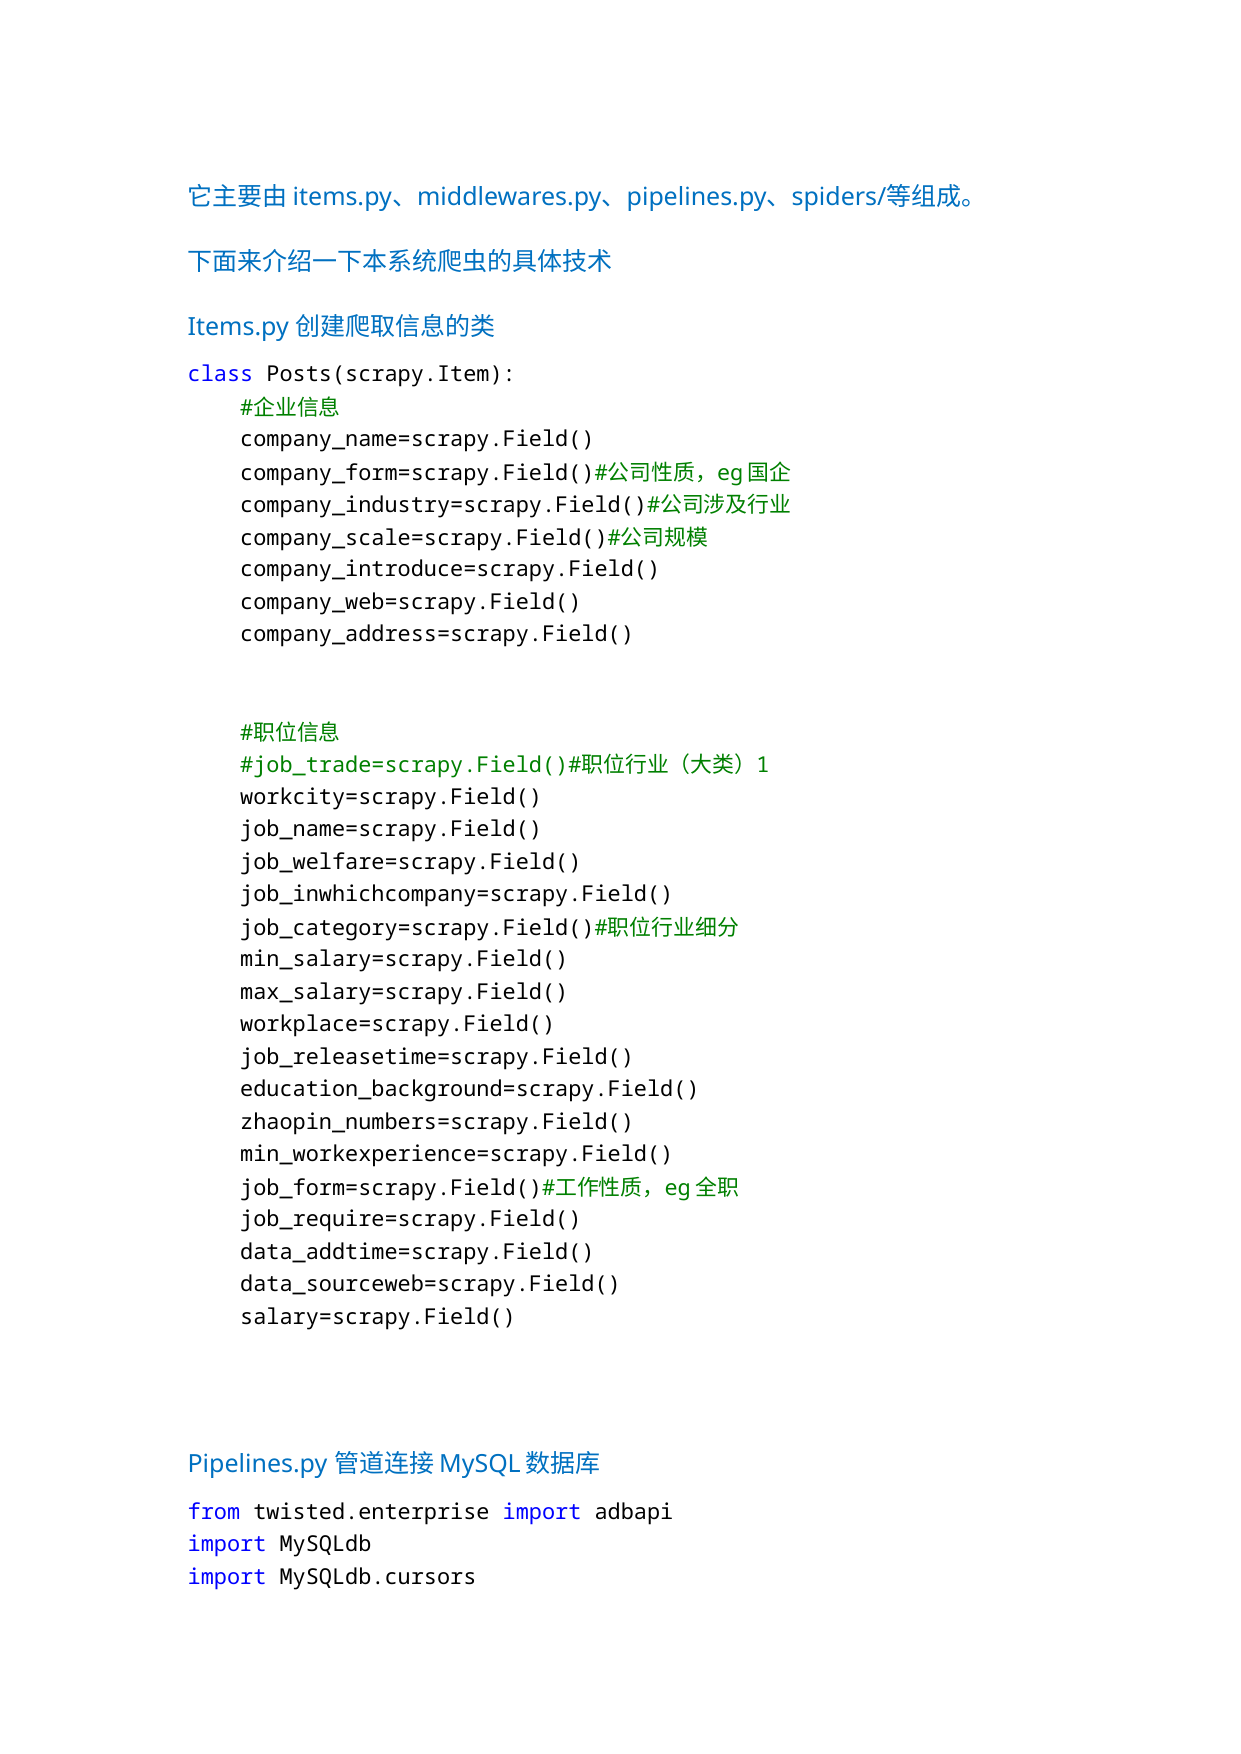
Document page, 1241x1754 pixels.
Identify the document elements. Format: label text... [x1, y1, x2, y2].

text job_welfare=scrapy.Field() [187, 844, 1053, 877]
text company_industry=scrapy.Field()#公司涉及行业 [187, 487, 1053, 519]
text data_addtime=scrapy.Field() [187, 1234, 1053, 1267]
text import MySQLdb.cursors [187, 1559, 1053, 1592]
text #job_trade=scrapy.Field()#职位行业（大类）1 [187, 747, 1053, 779]
text #职位信息 [187, 714, 1053, 747]
text min_salary=scrapy.Field() [187, 942, 1053, 974]
text job_category=scrapy.Field()#职位行业细分 [187, 909, 1053, 942]
text data_sourceweb=scrapy.Field() [187, 1267, 1053, 1299]
text company_web=scrapy.Field() [187, 584, 1053, 617]
text salary=scrapy.Field() [187, 1299, 1053, 1332]
text workcity=scrapy.Field() [187, 779, 1053, 812]
text max_salary=scrapy.Field() [187, 974, 1053, 1007]
text job_releasetime=scrapy.Field() [187, 1039, 1053, 1072]
text min_workexperience=scrapy.Field() [187, 1137, 1053, 1169]
text 它主要由items.py、middlewares.py、pipelines.py、spiders/等组成。 [187, 162, 1053, 227]
text zhaopin_numbers=scrapy.Field() [187, 1104, 1053, 1137]
text education_background=scrapy.Field() [187, 1072, 1053, 1104]
text class Posts(scrapy.Item): [187, 357, 1053, 389]
text Pipelines.py 管道连接MySQL数据库 [187, 1429, 1053, 1494]
text job_form=scrapy.Field()#工作性质，eg全职 [187, 1169, 1053, 1202]
text company_introduce=scrapy.Field() [187, 552, 1053, 584]
text job_name=scrapy.Field() [187, 812, 1053, 844]
text workplace=scrapy.Field() [187, 1007, 1053, 1039]
text import MySQLdb [187, 1527, 1053, 1559]
text #企业信息 [187, 389, 1053, 422]
text from twisted.enterprise import adbapi [187, 1494, 1053, 1527]
text company_address=scrapy.Field() [187, 617, 1053, 649]
text company_form=scrapy.Field()#公司性质，eg国企 [187, 454, 1053, 487]
text job_inwhichcompany=scrapy.Field() [187, 877, 1053, 909]
text 下面来介绍一下本系统爬虫的具体技术 [187, 227, 1053, 292]
text company_scale=scrapy.Field()#公司规模 [187, 519, 1053, 552]
text company_name=scrapy.Field() [187, 422, 1053, 454]
text Items.py 创建爬取信息的类 [187, 292, 1053, 357]
text job_require=scrapy.Field() [187, 1202, 1053, 1234]
